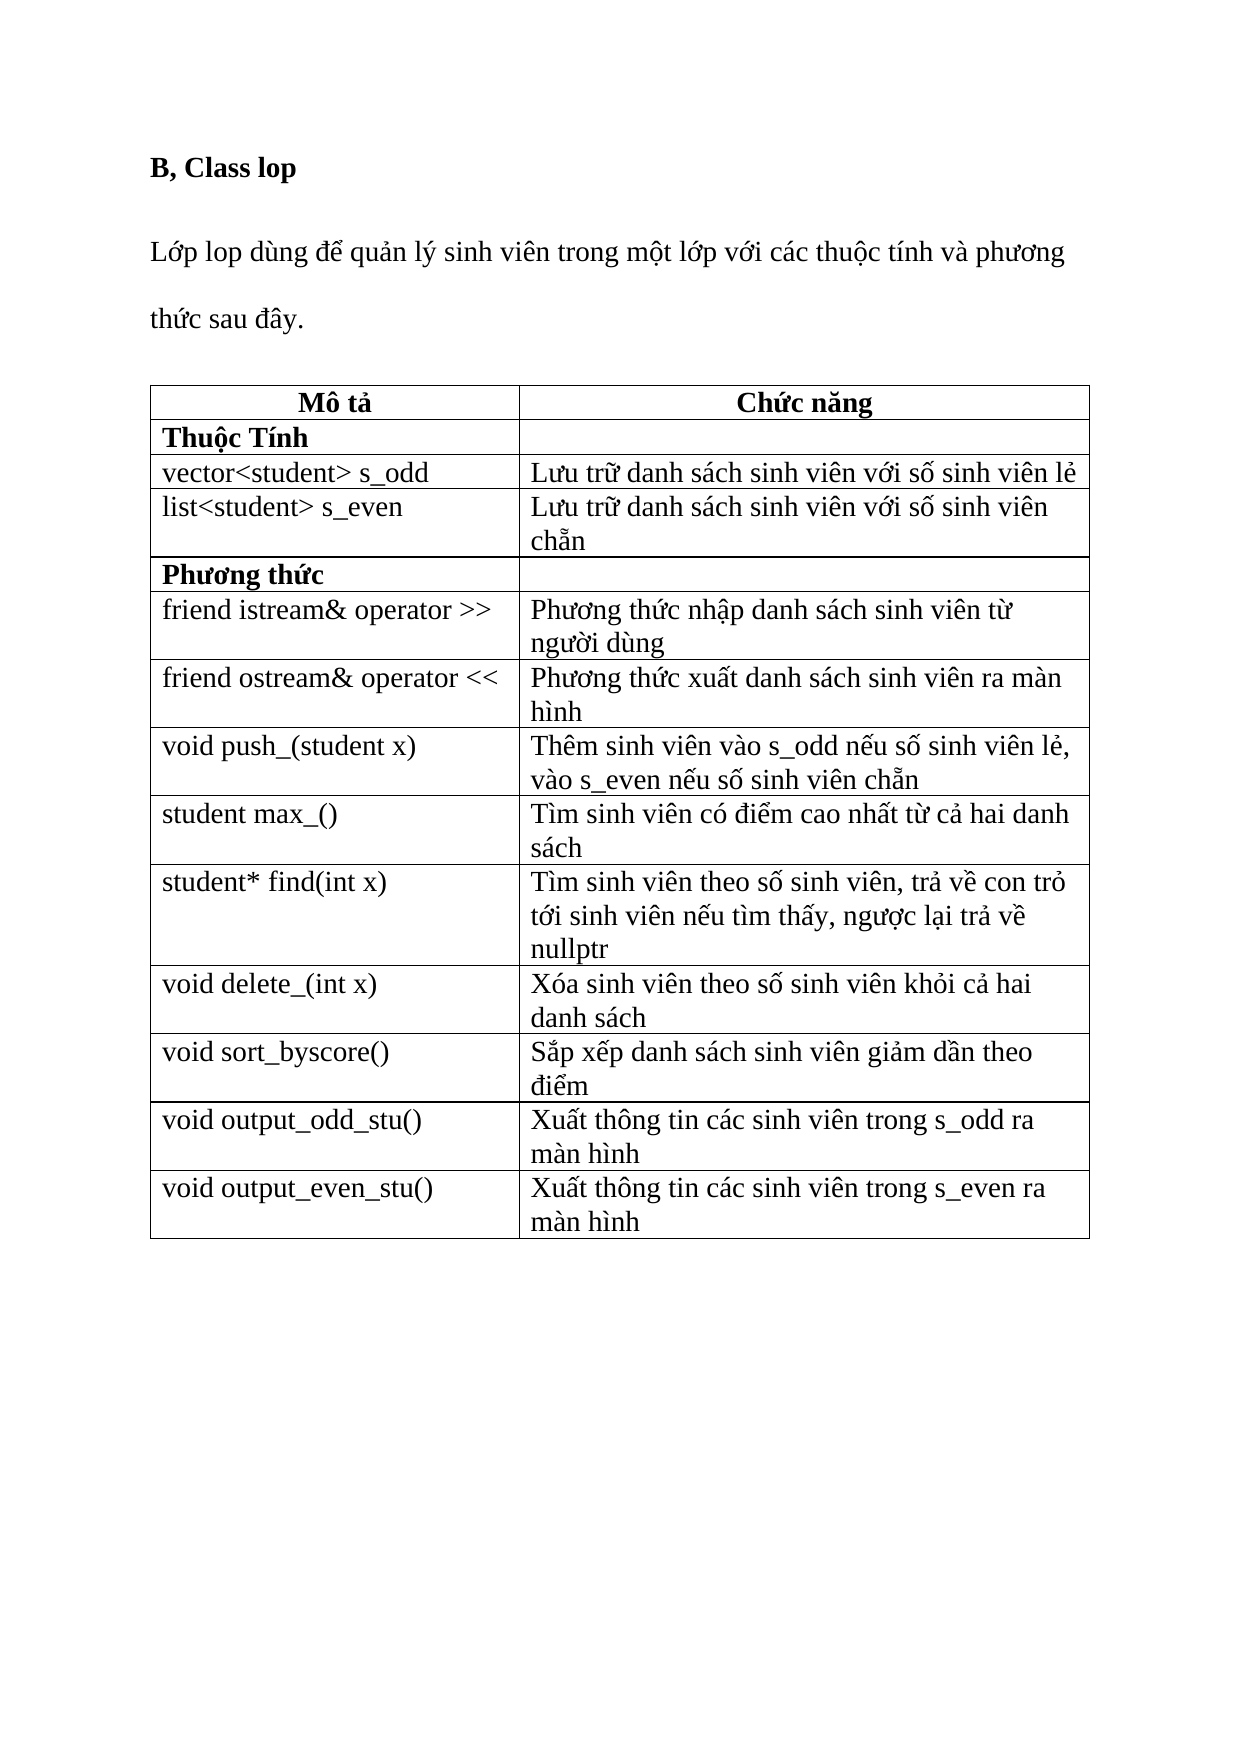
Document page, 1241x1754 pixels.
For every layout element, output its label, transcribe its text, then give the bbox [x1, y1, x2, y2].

table_cell Phương thức [151, 558, 519, 591]
table_cell void output_even_stu() [151, 1171, 519, 1238]
table_cell Xóa sinh viên theo số sinh viên khỏi cả hai danh sách [520, 966, 1089, 1033]
table_cell vector<student> s_odd [151, 455, 519, 488]
table_header Chức năng [520, 386, 1089, 419]
table_cell void output_odd_stu() [151, 1103, 519, 1169]
table_cell list<student> s_even [151, 489, 519, 556]
table_cell student* find(int x) [151, 865, 519, 965]
table_cell Phương thức xuất danh sách sinh viên ra màn hình [520, 660, 1089, 727]
text Lớp lop dùng để quản lý sinh viên trong một lớp với các thuộc tính và phương thức sau đây. [150, 234, 1090, 334]
table_cell Xuất thông tin các sinh viên trong s_odd ra màn hình [520, 1103, 1089, 1169]
table_cell friend ostream& operator << [151, 660, 519, 727]
table_cell void sort_byscore() [151, 1034, 519, 1101]
table_cell Tìm sinh viên theo số sinh viên, trả về con trỏ tới sinh viên nếu tìm thấy, ngược lại trả về nullptr [520, 865, 1089, 965]
table_cell Thuộc Tính [151, 420, 519, 454]
table_cell friend istream& operator >> [151, 592, 519, 659]
table_cell Tìm sinh viên có điểm cao nhất từ cả hai danh sách [520, 796, 1089, 863]
table_header Mô tả [151, 386, 519, 419]
table_cell Xuất thông tin các sinh viên trong s_even ra màn hình [520, 1171, 1089, 1238]
table_cell [520, 420, 1089, 454]
text B, Class lop [150, 150, 1090, 183]
table_cell void push_(student x) [151, 728, 519, 795]
table_cell [520, 558, 1089, 591]
table_cell void delete_(int x) [151, 966, 519, 1033]
table_cell Lưu trữ danh sách sinh viên với số sinh viên chẵn [520, 489, 1089, 556]
table_cell Phương thức nhập danh sách sinh viên từ người dùng [520, 592, 1089, 659]
table_cell student max_() [151, 796, 519, 863]
table_cell Sắp xếp danh sách sinh viên giảm dần theo điểm [520, 1034, 1089, 1101]
table_cell Lưu trữ danh sách sinh viên với số sinh viên lẻ [520, 455, 1089, 488]
table_cell Thêm sinh viên vào s_odd nếu số sinh viên lẻ, vào s_even nếu số sinh viên chẵn [520, 728, 1089, 795]
